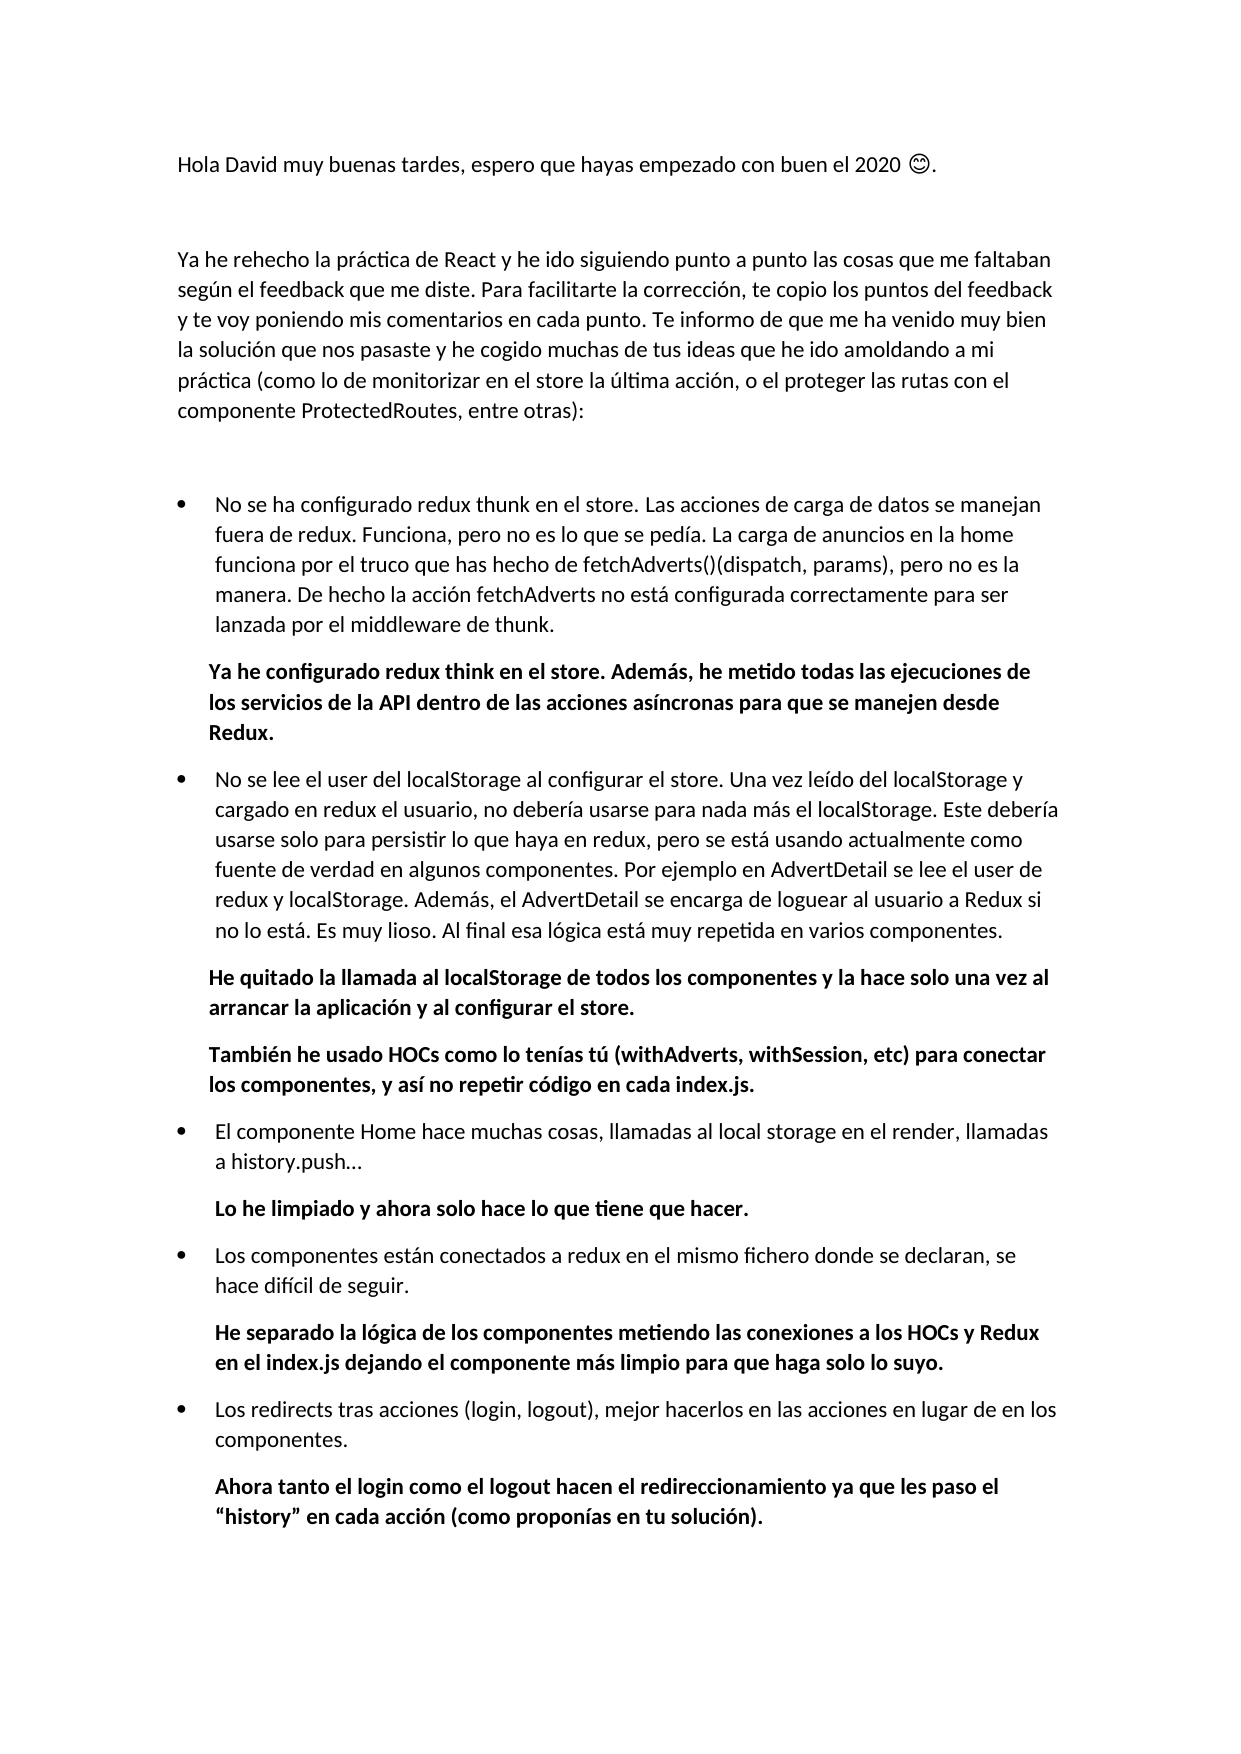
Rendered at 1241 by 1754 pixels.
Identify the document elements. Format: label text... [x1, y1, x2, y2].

text Ya he configurado redux think en el store. Además, he metido todas las ejecuciones de los servicios de la API dentro de las acciones asíncronas para que se manejen desde Redux. [208, 657, 1063, 746]
text He separado la lógica de los componentes metiendo las conexiones a los HOCs y Redux en el index.js dejando el componente más limpio para que haga solo lo suyo. [215, 1318, 1063, 1376]
list No se ha configurado redux thunk en el store. Las acciones de carga de datos se manejan fuera de redux. Funciona, pero no es lo que se pedía. La carga de anuncios en la home funciona por el truco que has hecho de fetchAdverts()(dispatch, params), pero no es la manera. De hecho la acción fetchAdverts no está configurada correctamente para ser lanzada por el middleware de thunk. [177, 490, 1063, 638]
text Ahora tanto el login como el logout hacen el redireccionamiento ya que les paso el “history” en cada acción (como proponías en tu solución). [215, 1472, 1063, 1530]
list Los componentes están conectados a redux en el mismo fichero donde se declaran, se hace difícil de seguir. [177, 1241, 1063, 1299]
text Hola David muy buenas tardes, espero que hayas empezado con buen el 2020 . [177, 148, 1063, 179]
list Los redirects tras acciones (login, logout), mejor hacerlos en las acciones en lugar de en los componentes. [177, 1395, 1063, 1453]
text Ya he rehecho la práctica de React y he ido siguiendo punto a punto las cosas que me faltaban según el feedback que me diste. Para facilitarte la corrección, te copio los puntos del feedback y te voy poniendo mis comentarios en cada punto. Te informo de que me ha venido muy bien la solución que nos pasaste y he cogido muchas de tus ideas que he ido amoldando a mi práctica (como lo de monitorizar en el store la última acción, o el proteger las rutas con el componente ProtectedRoutes, entre otras): [177, 245, 1063, 424]
text También he usado HOCs como lo tenías tú (withAdverts, withSession, etc) para conectar los componentes, y así no repetir código en cada index.js. [208, 1040, 1063, 1098]
list No se lee el user del localStorage al configurar el store. Una vez leído del localStorage y cargado en redux el usuario, no debería usarse para nada más el localStorage. Este debería usarse solo para persistir lo que haya en redux, pero se está usando actualmente como fuente de verdad en algunos componentes. Por ejemplo en AdvertDetail se lee el user de redux y localStorage. Además, el AdvertDetail se encarga de loguear al usuario a Redux si no lo está. Es muy lioso. Al final esa lógica está muy repetida en varios componentes. [177, 765, 1063, 944]
text He quitado la llamada al localStorage de todos los componentes y la hace solo una vez al arrancar la aplicación y al configurar el store. [208, 963, 1063, 1021]
text Lo he limpiado y ahora solo hace lo que tiene que hacer. [177, 1194, 1063, 1222]
list El componente Home hace muchas cosas, llamadas al local storage en el render, llamadas a history.push… [177, 1117, 1063, 1175]
